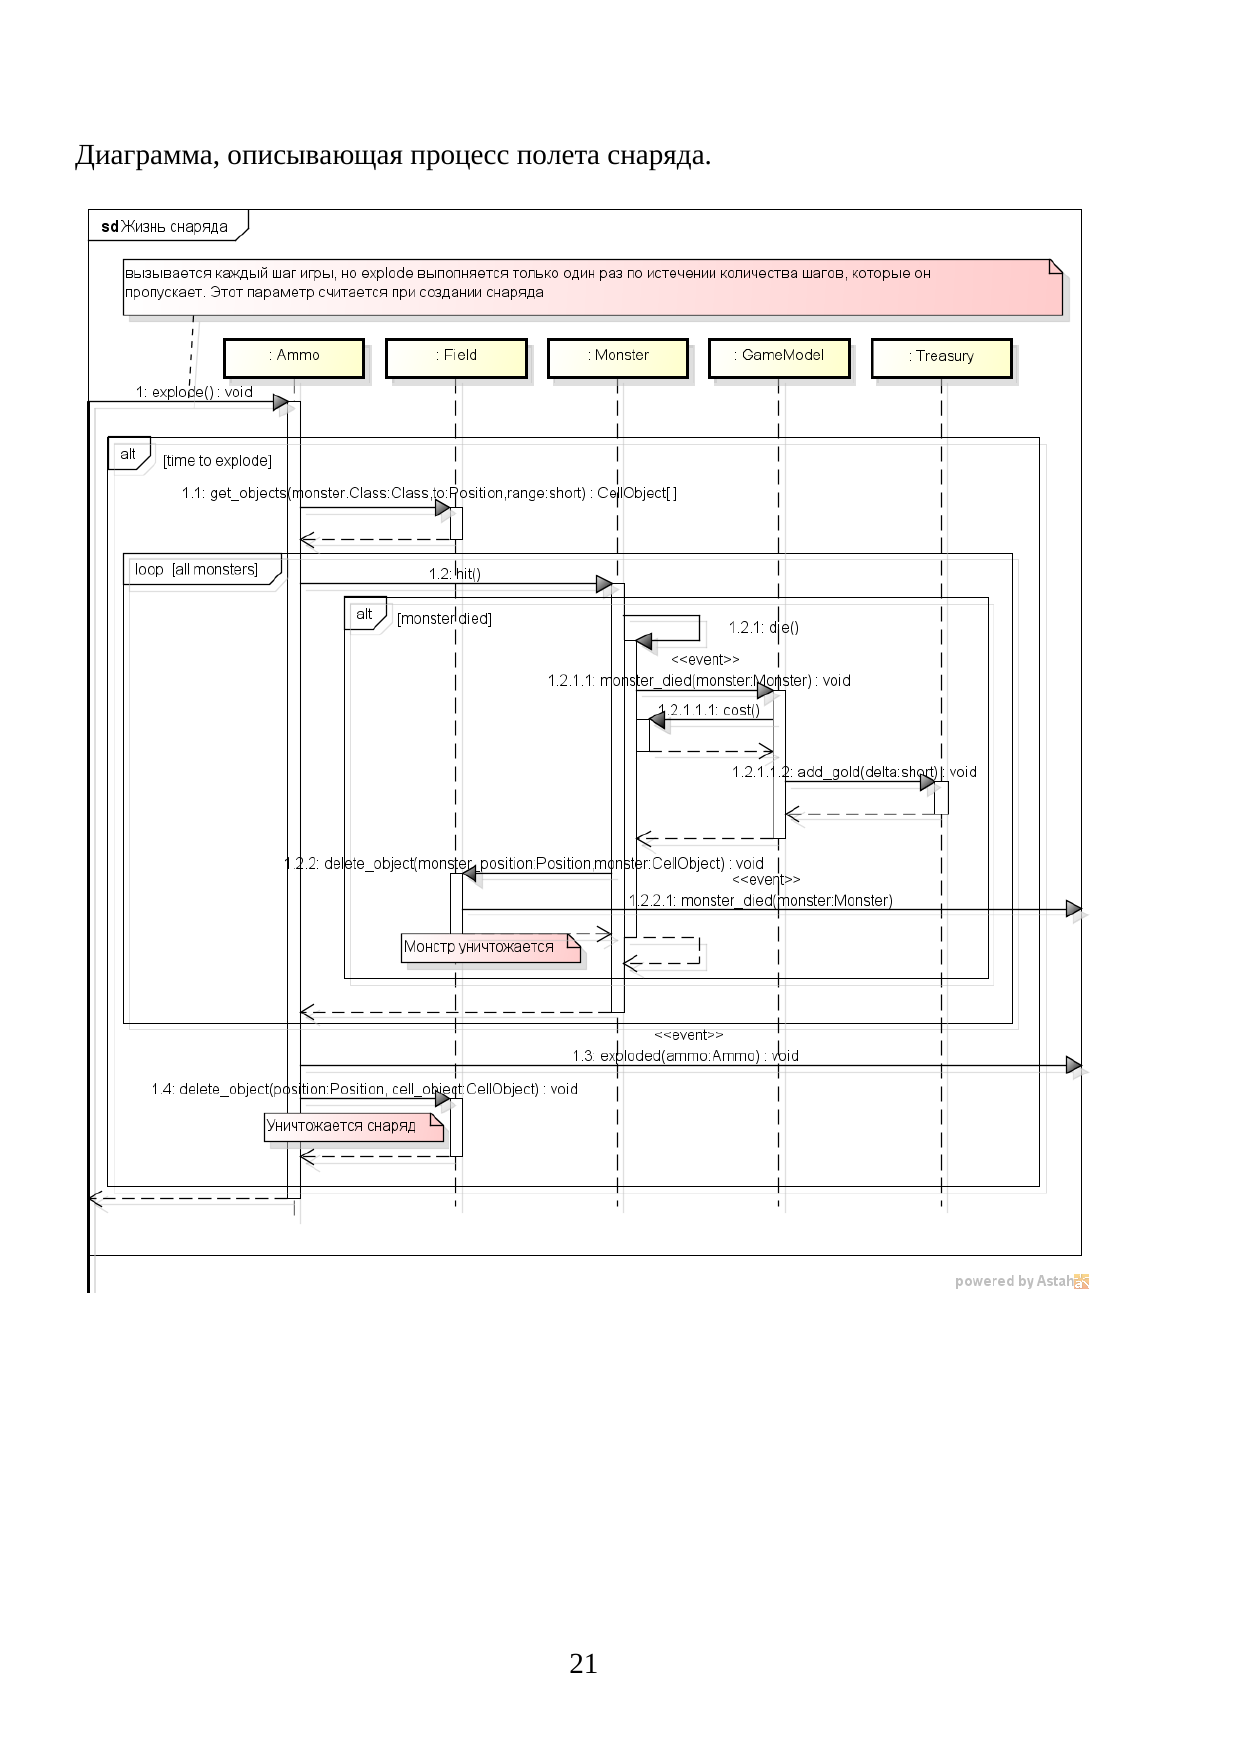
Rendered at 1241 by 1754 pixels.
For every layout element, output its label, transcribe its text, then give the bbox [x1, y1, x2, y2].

picture [75, 196, 1093, 1293]
list Диаграмма, описывающая процесс полета снаряда. [75, 137, 1092, 170]
